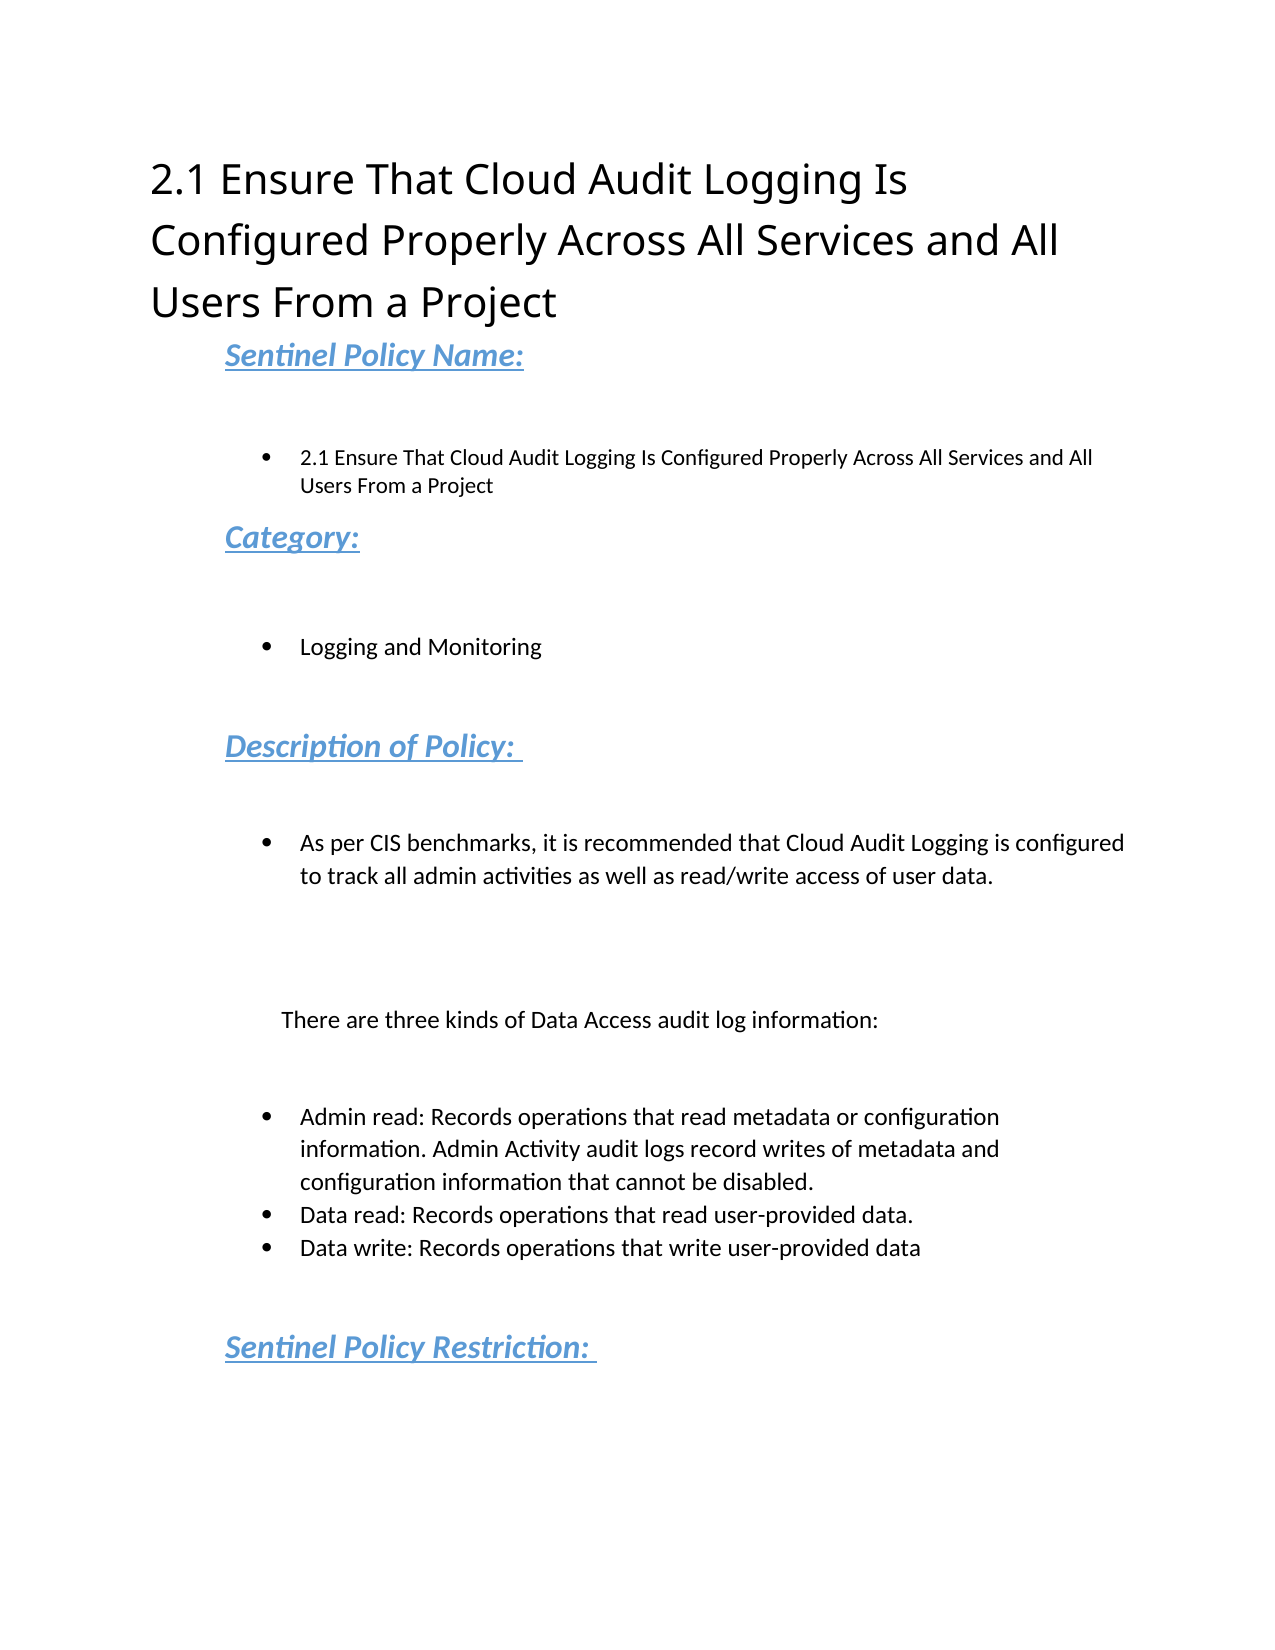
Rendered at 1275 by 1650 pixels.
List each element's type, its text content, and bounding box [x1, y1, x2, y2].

text Description of Policy: [225, 725, 1125, 766]
list Data read: Records operations that read user-provided data. [262, 1199, 1125, 1230]
list Data write: Records operations that write user-provided data [262, 1232, 1125, 1263]
list Admin read: Records operations that read metadata or configuration information. Admin Activity audit logs record writes of metadata and configuration information that cannot be disabled. [262, 1101, 1125, 1197]
list As per CIS benchmarks, it is recommended that Cloud Audit Logging is configured to track all admin activities as well as read/write access of user data. [262, 827, 1125, 891]
list 2.1 Ensure That Cloud Audit Logging Is Configured Properly Across All Services and All Users From a Project [262, 443, 1125, 499]
text Sentinel Policy Name: [225, 334, 1125, 374]
list Logging and Monitoring [262, 631, 1125, 661]
text 2.1 Ensure That Cloud Audit Logging Is Configured Properly Across All Services and All Users From a Project [150, 150, 1125, 329]
text There are three kinds of Data Access audit log information: [281, 1004, 1125, 1035]
text Sentinel Policy Restriction: [225, 1327, 1125, 1367]
text Category: [225, 516, 1125, 557]
